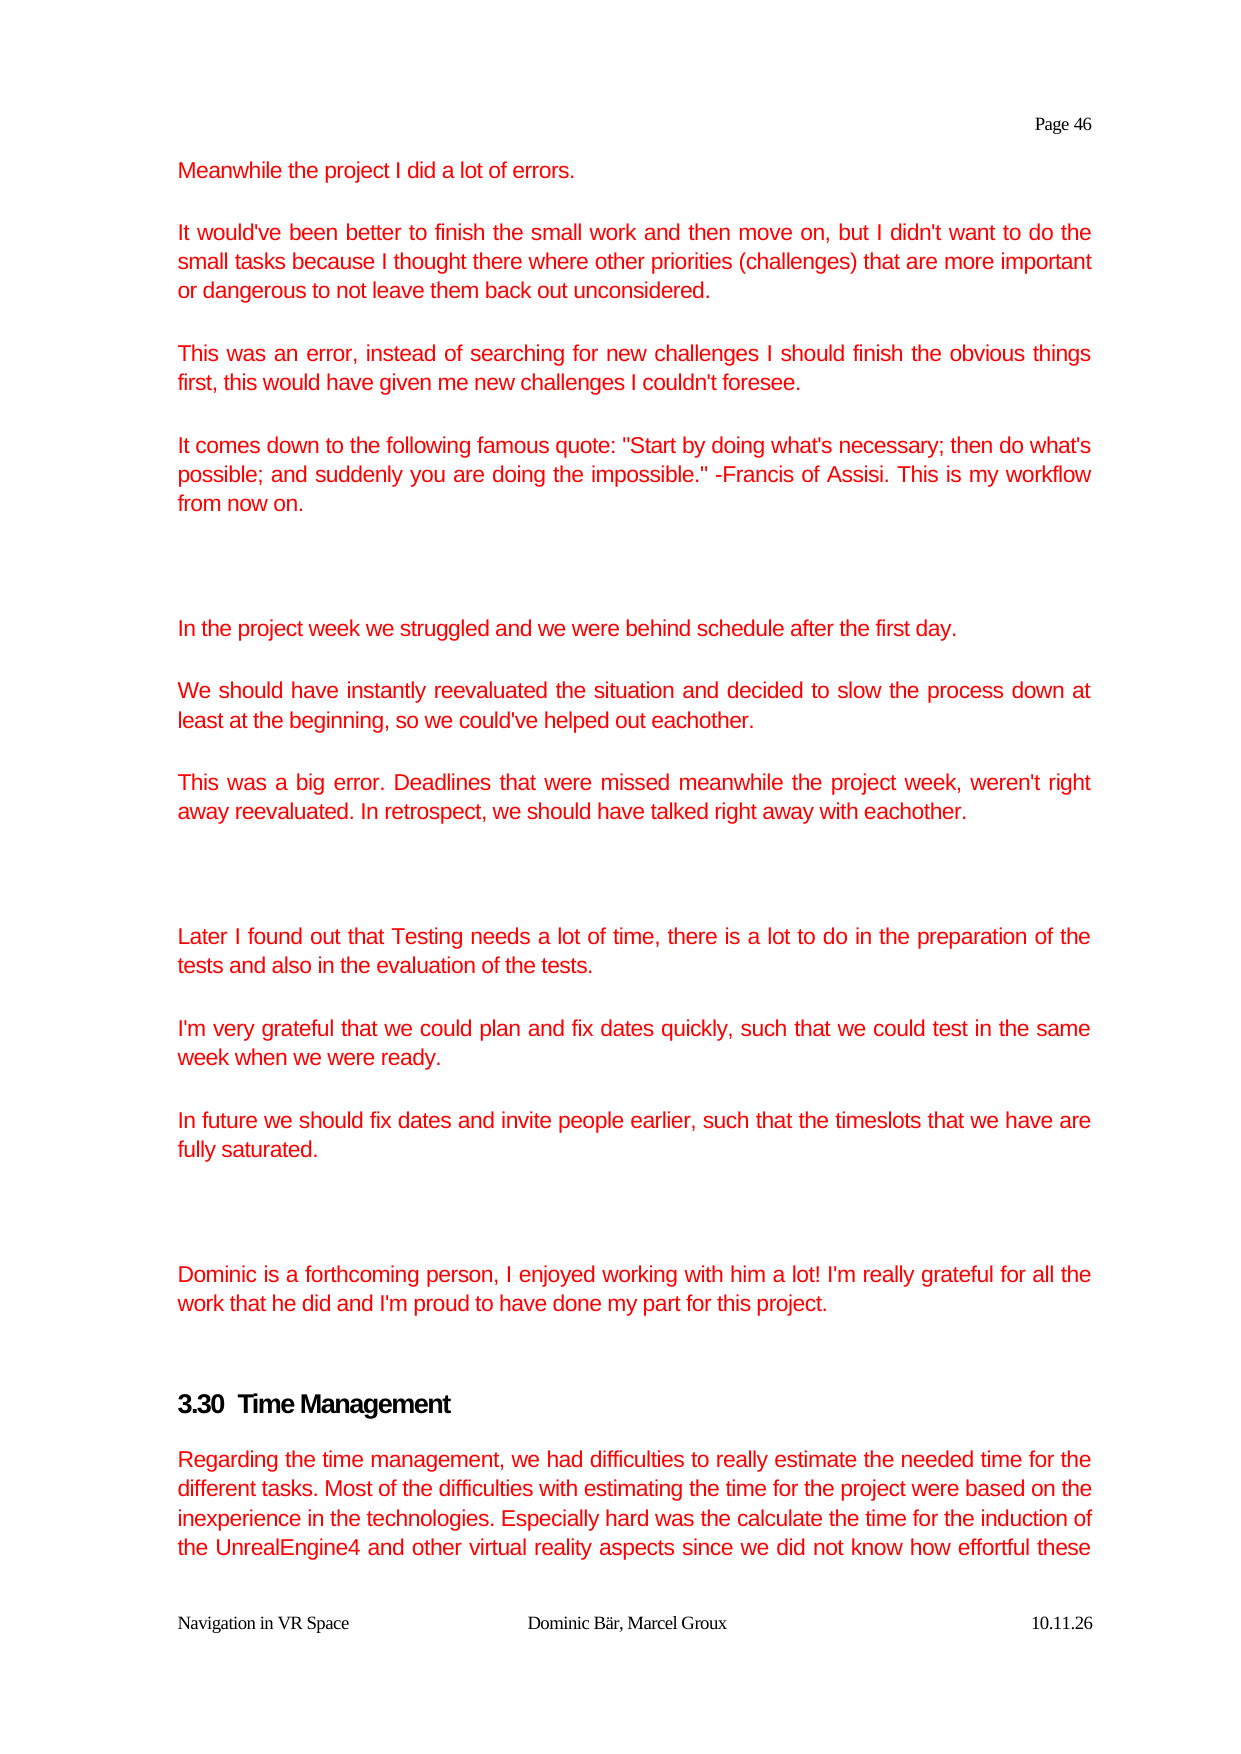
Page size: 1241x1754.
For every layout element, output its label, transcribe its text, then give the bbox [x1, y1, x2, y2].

subtitle Time Management [177, 1388, 1092, 1419]
text This was an error, instead of searching for new challenges I should finish the obvious things first, this would have given me new challenges I couldn't foresee. [177, 338, 1092, 396]
text It comes down to the following famous quote: "Start by doing what's necessary; then do what's possible; and suddenly you are doing the impossible." -Francis of Assisi. This is my workflow from now on. [177, 430, 1092, 517]
text I'm very grateful that we could plan and fix dates quickly, such that we could test in the same week when we were ready. [177, 1013, 1092, 1071]
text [177, 1444, 1092, 1561]
text This was a big error. Deadlines that were missed meanwhile the project week, weren't right away reevaluated. In retrospect, we should have talked right away with eachother. [177, 767, 1092, 826]
text In the project week we struggled and we were behind schedule after the first day. [177, 613, 1092, 642]
text It would've been better to finish the small work and then move on, but I didn't want to do the small tasks because I thought there where other priorities (challenges) that are more important or dangerous to not leave them back out unconsidered. [177, 217, 1092, 305]
text Meanwhile the project I did a lot of errors. [177, 155, 1092, 184]
text In future we should fix dates and invite people earlier, such that the timeslots that we have are fully saturated. [177, 1105, 1092, 1163]
text We should have instantly reevaluated the situation and decided to slow the process down at least at the beginning, so we could've helped out eachother. [177, 676, 1092, 734]
text Later I found out that Testing needs a lot of time, there is a lot to do in the preparation of the tests and also in the evaluation of the tests. [177, 921, 1092, 980]
text Dominic is a forthcoming person, I enjoyed working with him a lot! I'm really grateful for all the work that he did and I'm proud to have done my part for this project. [177, 1259, 1092, 1317]
